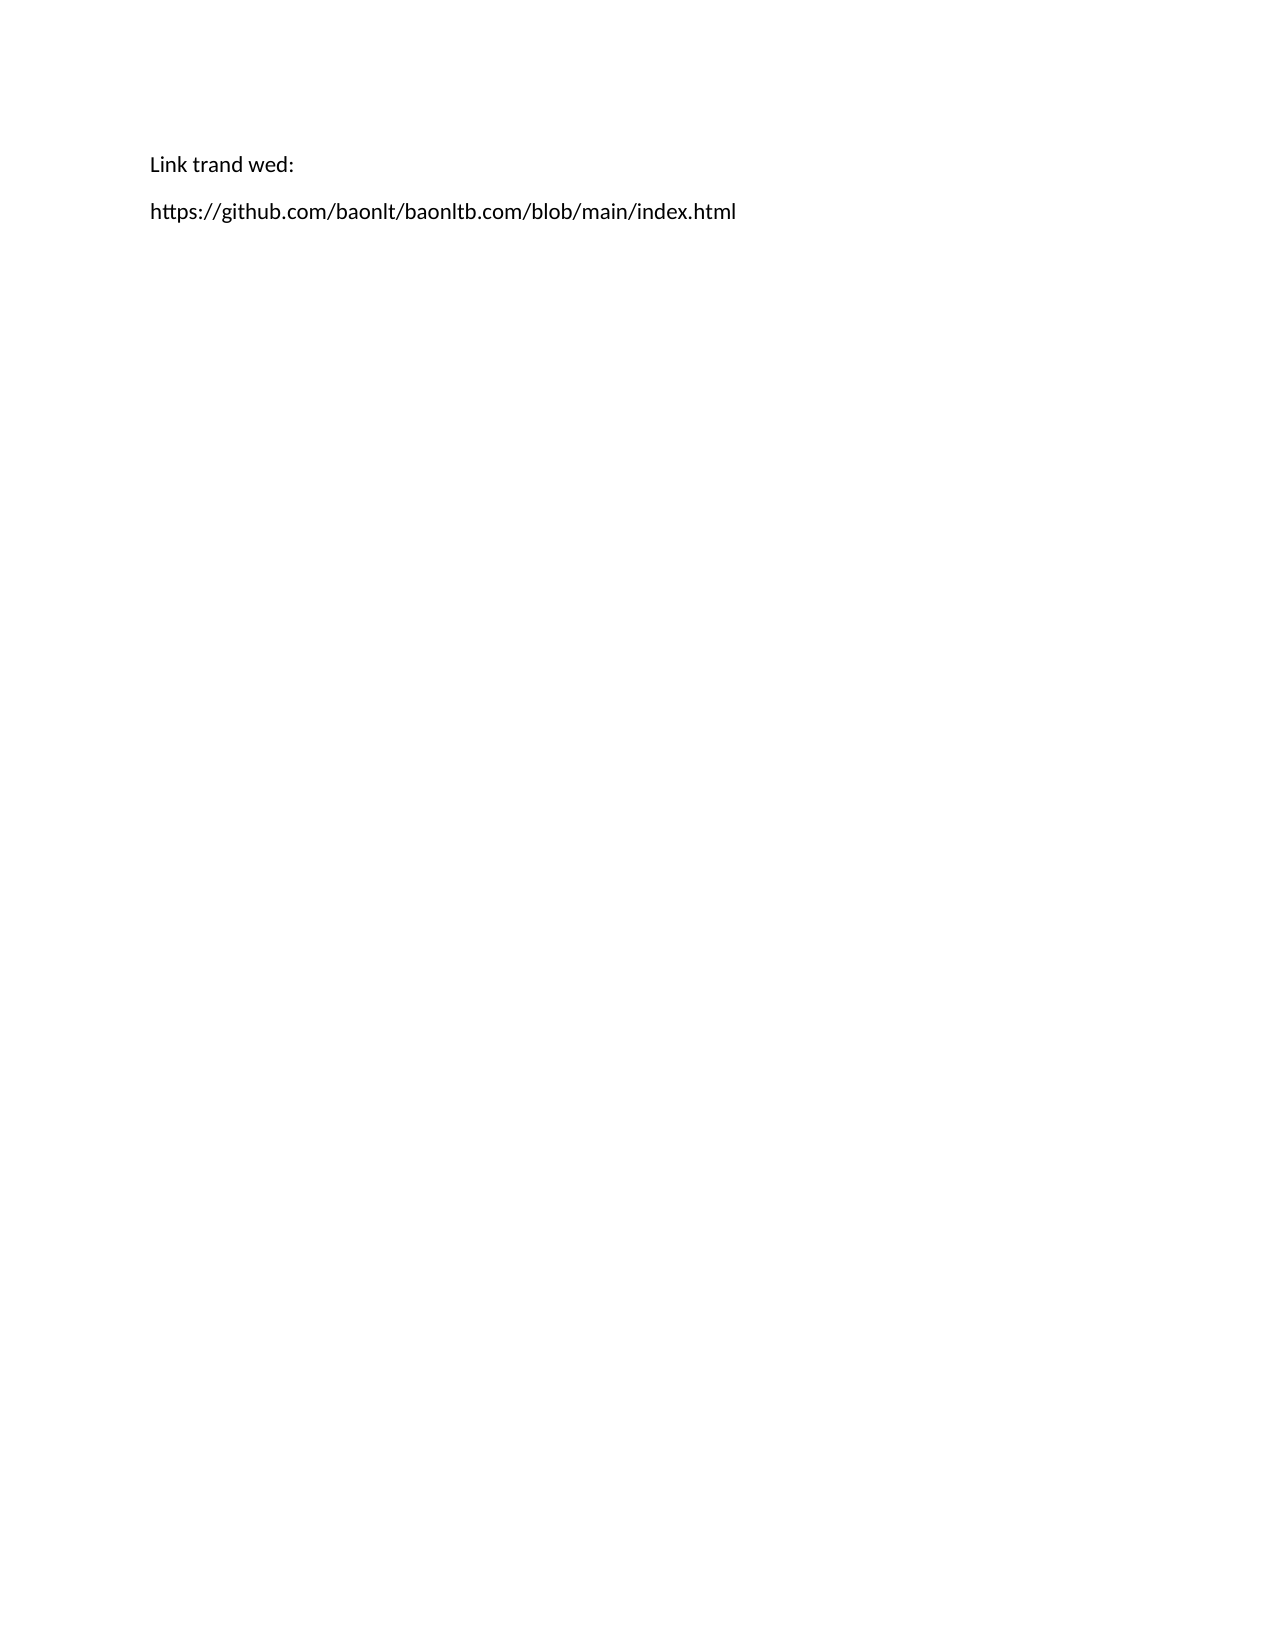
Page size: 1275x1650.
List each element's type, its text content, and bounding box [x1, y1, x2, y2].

text Link trand wed: [150, 150, 1125, 178]
text https://github.com/baonlt/baonltb.com/blob/main/index.html [150, 197, 1125, 225]
